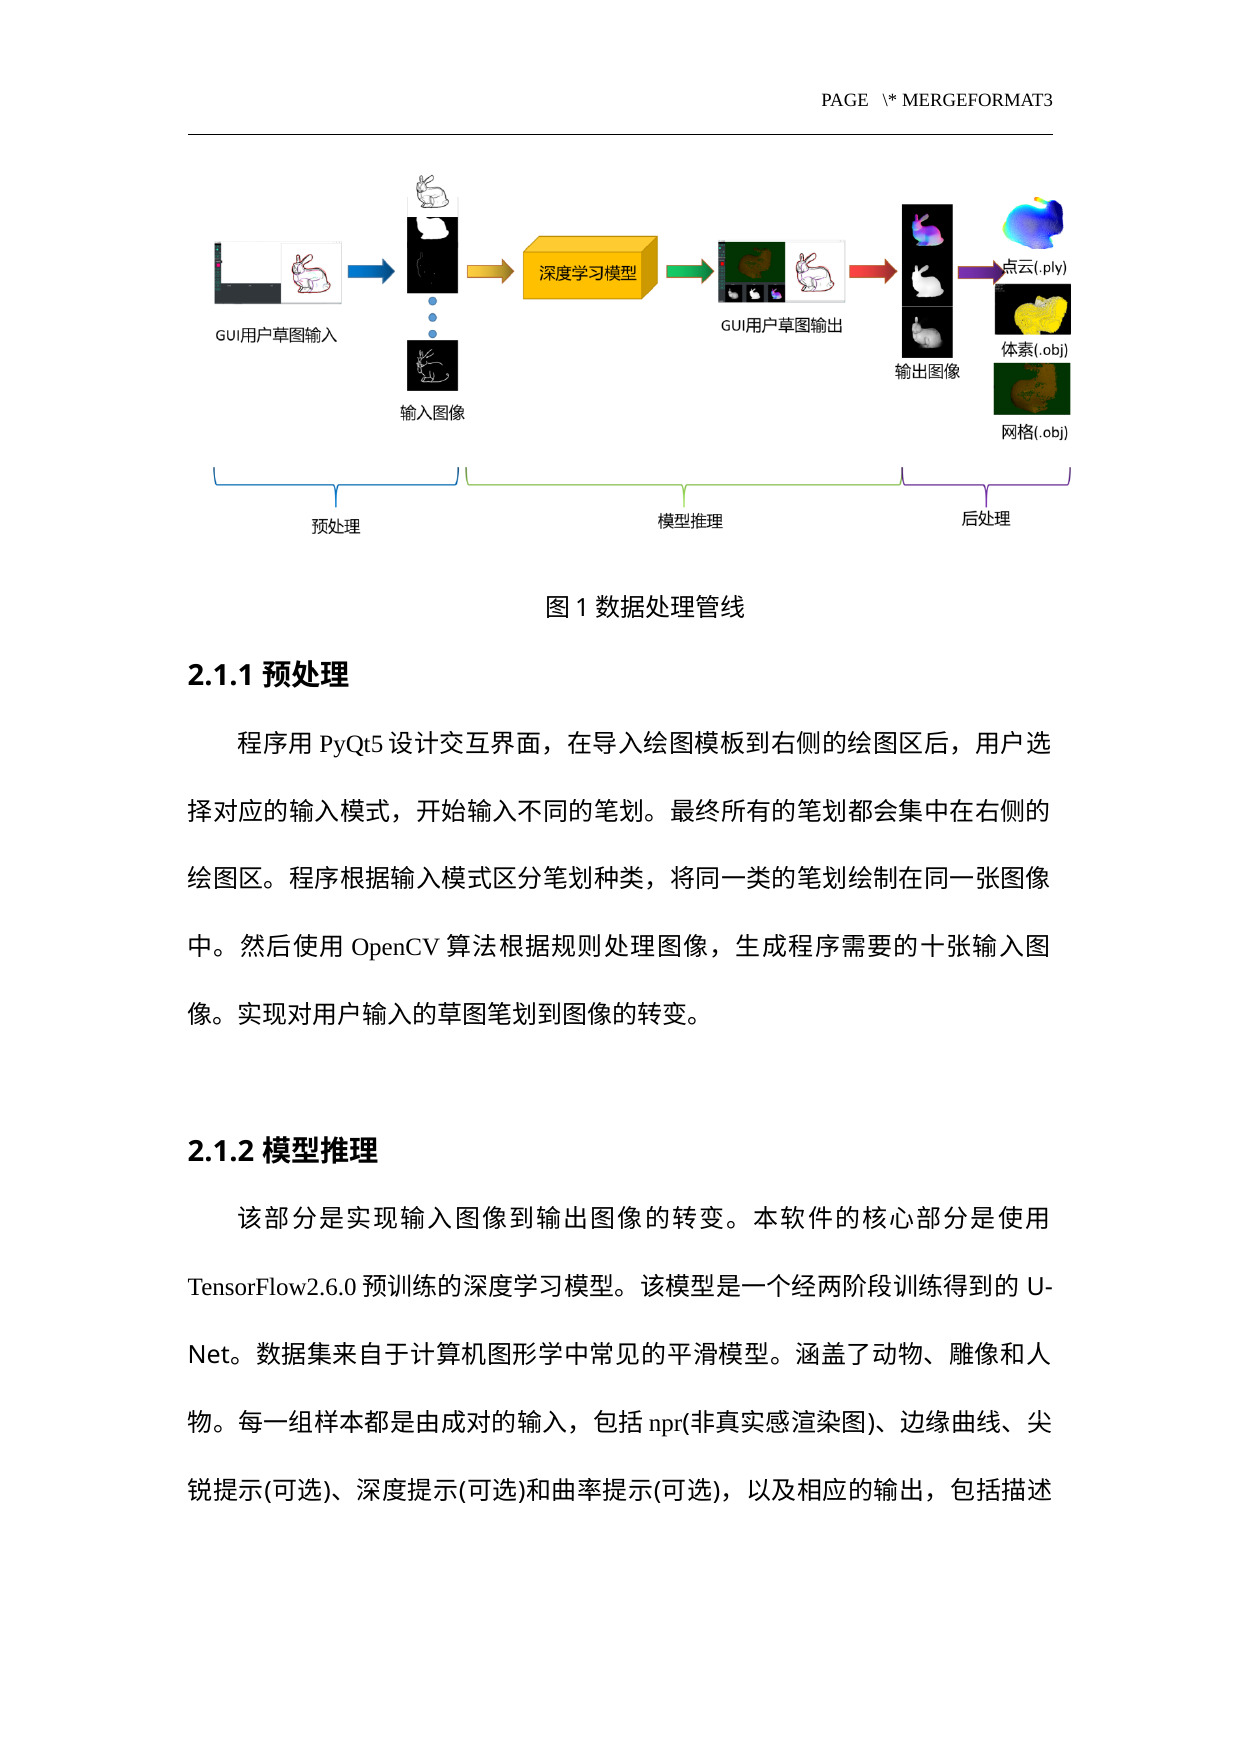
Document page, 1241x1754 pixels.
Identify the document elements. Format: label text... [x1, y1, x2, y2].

subtitle 2.1.1 预处理 [187, 639, 1053, 707]
picture [208, 163, 1071, 547]
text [187, 1183, 1053, 1522]
text 图1 数据处理管线 [187, 571, 1053, 639]
text 程序用PyQt5设计交互界面，在导入绘图模板到右侧的绘图区后，用户选择对应的输入模式，开始输入不同的笔划。最终所有的笔划都会集中在右侧的绘图区。程序根据输入模式区分笔划种类，将同一类的笔划绘制在同一张图像中。然后使用OpenCV算法根据规则处理图像，生成程序需要的十张输入图像。实现对用户输入的草图笔划到图像的转变。 [187, 707, 1053, 1047]
subtitle 2.1.2 模型推理 [187, 1115, 1053, 1183]
